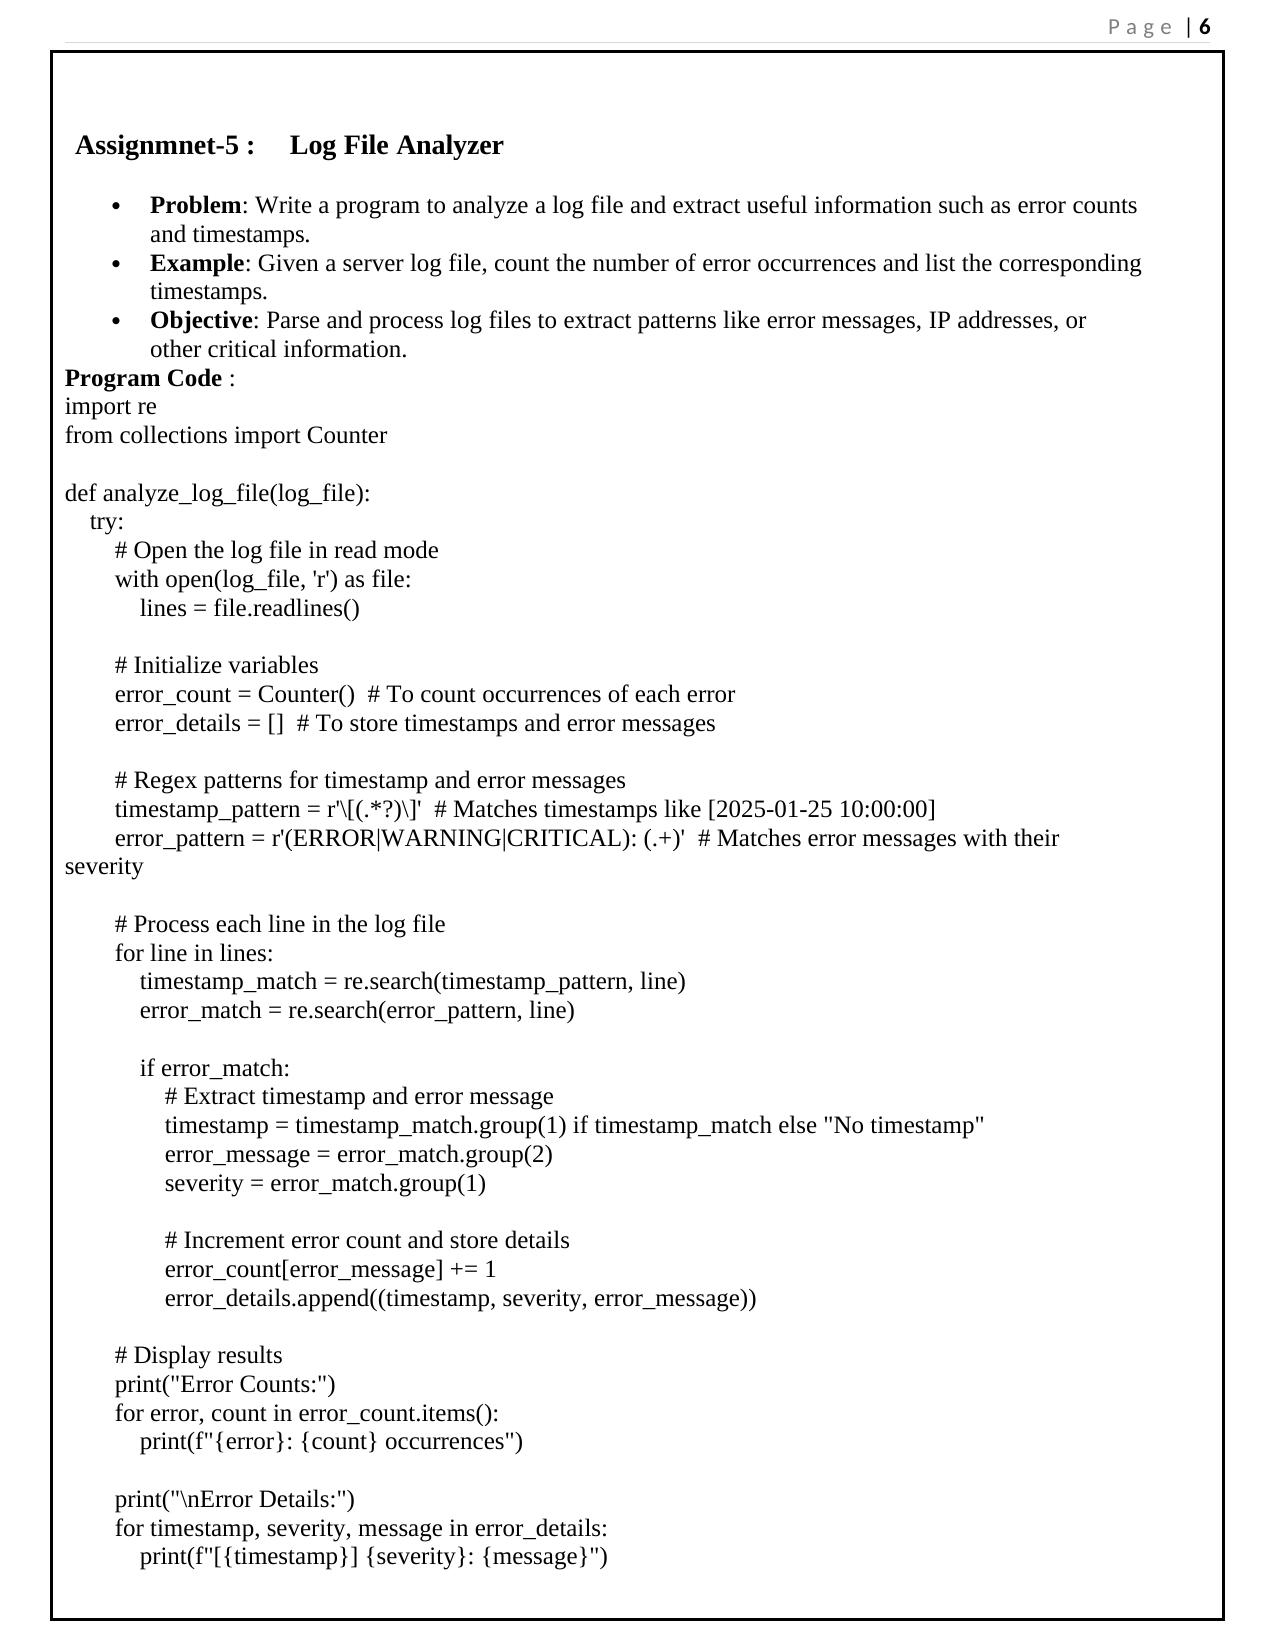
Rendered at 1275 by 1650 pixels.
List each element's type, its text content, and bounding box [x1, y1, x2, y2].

text def analyze_log_file(log_file): [64, 478, 1143, 506]
text # Increment error count and store details [64, 1225, 1143, 1254]
text error_count = Counter() # To count occurrences of each error [64, 679, 1143, 708]
text error_pattern = r'(ERROR|WARNING|CRITICAL): (.+)' # Matches error messages with their severity [64, 823, 1143, 880]
text with open(log_file, 'r') as file: [64, 564, 1143, 593]
text error_message = error_match.group(2) [64, 1139, 1143, 1168]
text Program Code : [64, 363, 1143, 391]
text error_count[error_message] += 1 [64, 1254, 1143, 1283]
text # Initialize variables [64, 650, 1143, 679]
text from collections import Counter [64, 420, 1143, 449]
text print(f"[{timestamp}] {severity}: {message}") [64, 1541, 1143, 1570]
text lines = file.readlines() [64, 593, 1143, 621]
text print("Error Counts:") [64, 1369, 1143, 1398]
text # Process each line in the log file [64, 909, 1143, 938]
list Objective: Parse and process log files to extract patterns like error messages, IP addresses, or other critical information. [112, 305, 1143, 363]
text for error, count in error_count.items(): [64, 1398, 1143, 1426]
text for timestamp, severity, message in error_details: [64, 1513, 1143, 1541]
text print(f"{error}: {count} occurrences") [64, 1426, 1143, 1455]
text # Extract timestamp and error message [64, 1081, 1143, 1110]
text error_match = re.search(error_pattern, line) [64, 995, 1143, 1024]
text if error_match: [64, 1053, 1143, 1081]
text timestamp_pattern = r'\[(.*?)\]' # Matches timestamps like [2025-01-25 10:00:00] [64, 794, 1143, 823]
text try: [64, 506, 1143, 535]
text error_details.append((timestamp, severity, error_message)) [64, 1283, 1143, 1311]
text error_details = [] # To store timestamps and error messages [64, 708, 1143, 736]
list Log File Analyzer [75, 128, 1210, 161]
text timestamp = timestamp_match.group(1) if timestamp_match else "No timestamp" [64, 1110, 1143, 1139]
text severity = error_match.group(1) [64, 1168, 1143, 1196]
text timestamp_match = re.search(timestamp_pattern, line) [64, 966, 1143, 995]
text import re [64, 391, 1143, 420]
list Example: Given a server log file, count the number of error occurrences and list the corresponding timestamps. [112, 248, 1142, 305]
text print("\nError Details:") [64, 1484, 1143, 1513]
text # Open the log file in read mode [64, 535, 1143, 564]
text # Display results [64, 1340, 1143, 1369]
text for line in lines: [64, 938, 1143, 966]
text # Regex patterns for timestamp and error messages [64, 765, 1143, 794]
list Problem: Write a program to analyze a log file and extract useful information such as error counts and timestamps. [112, 190, 1178, 248]
